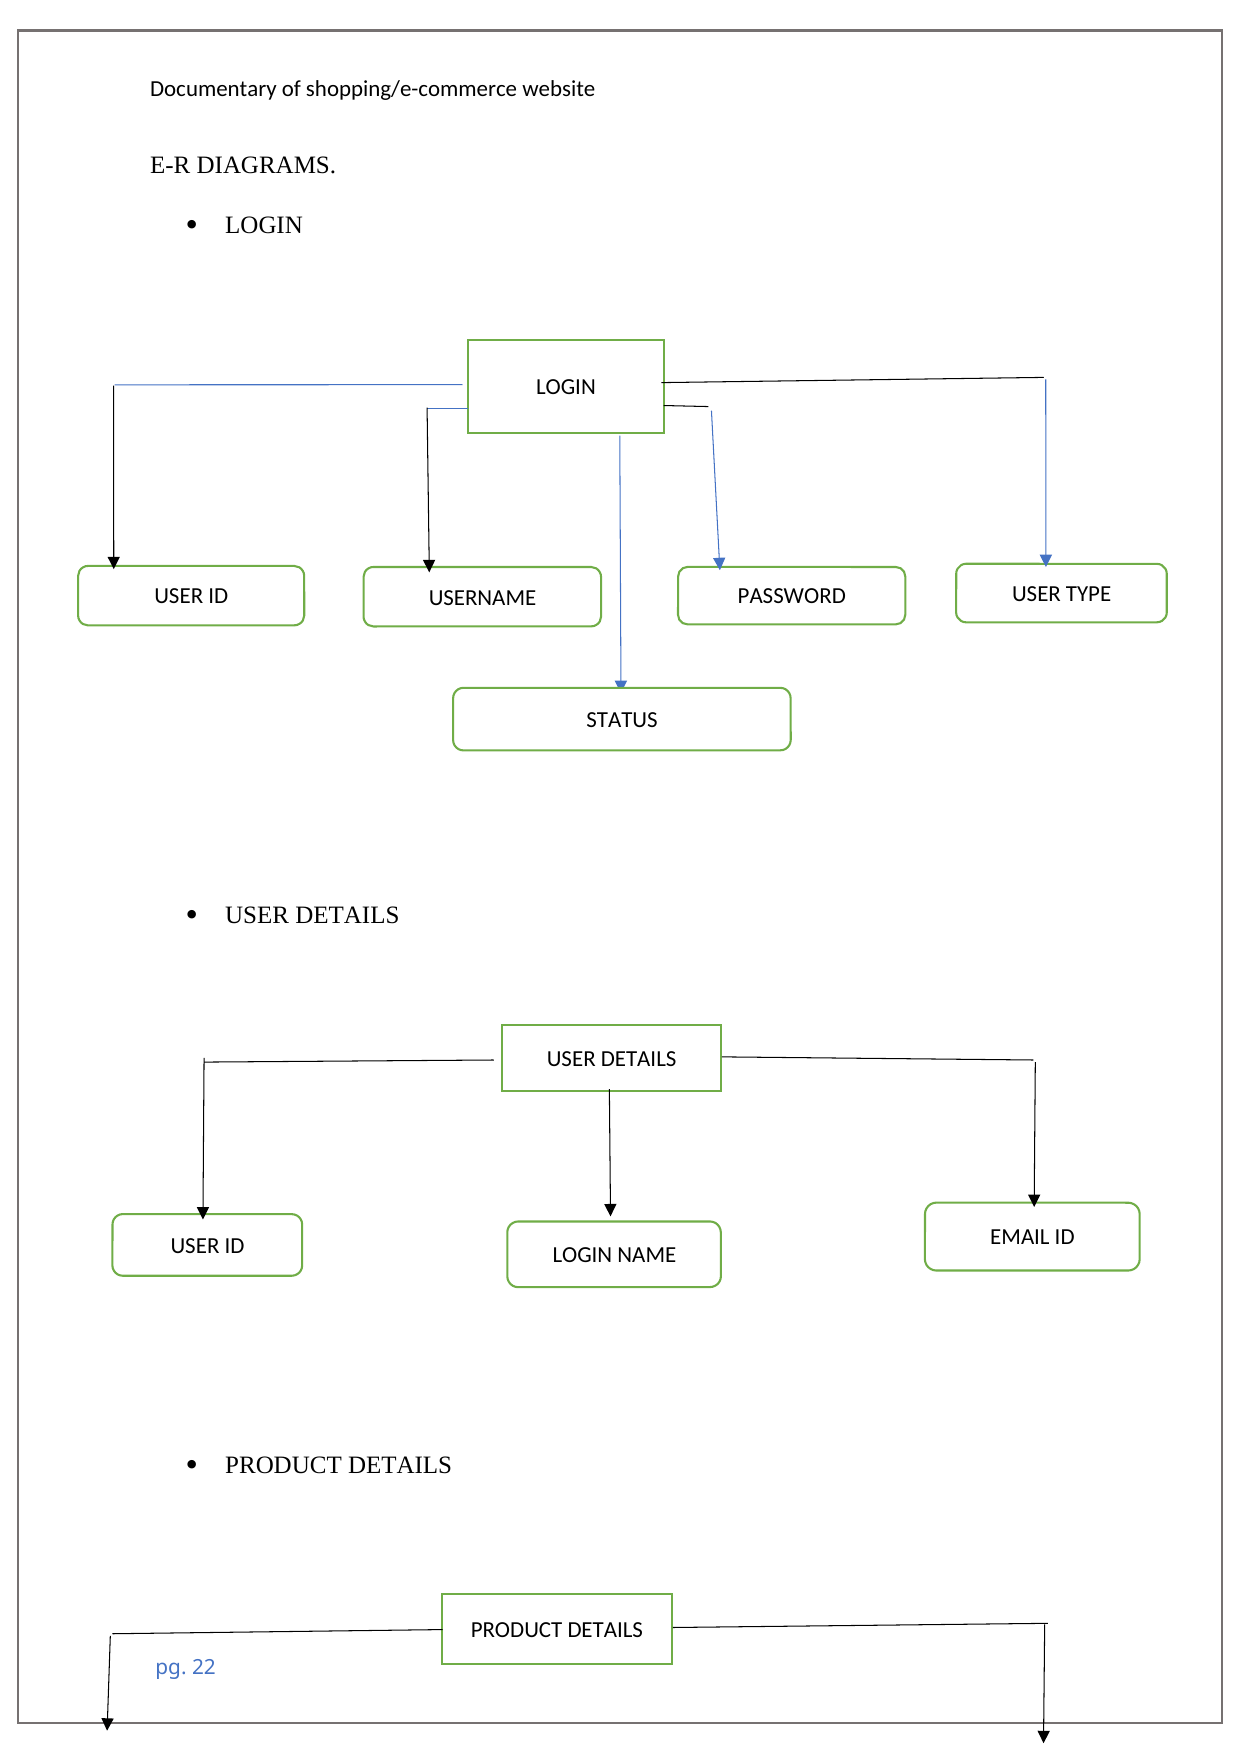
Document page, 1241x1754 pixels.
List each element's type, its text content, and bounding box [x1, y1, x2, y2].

list LOGIN [187, 210, 1090, 238]
list USER DETAILS [187, 900, 1090, 928]
text E-R DIAGRAMS. [150, 150, 1090, 179]
list PRODUCT DETAILS [187, 1451, 1090, 1479]
